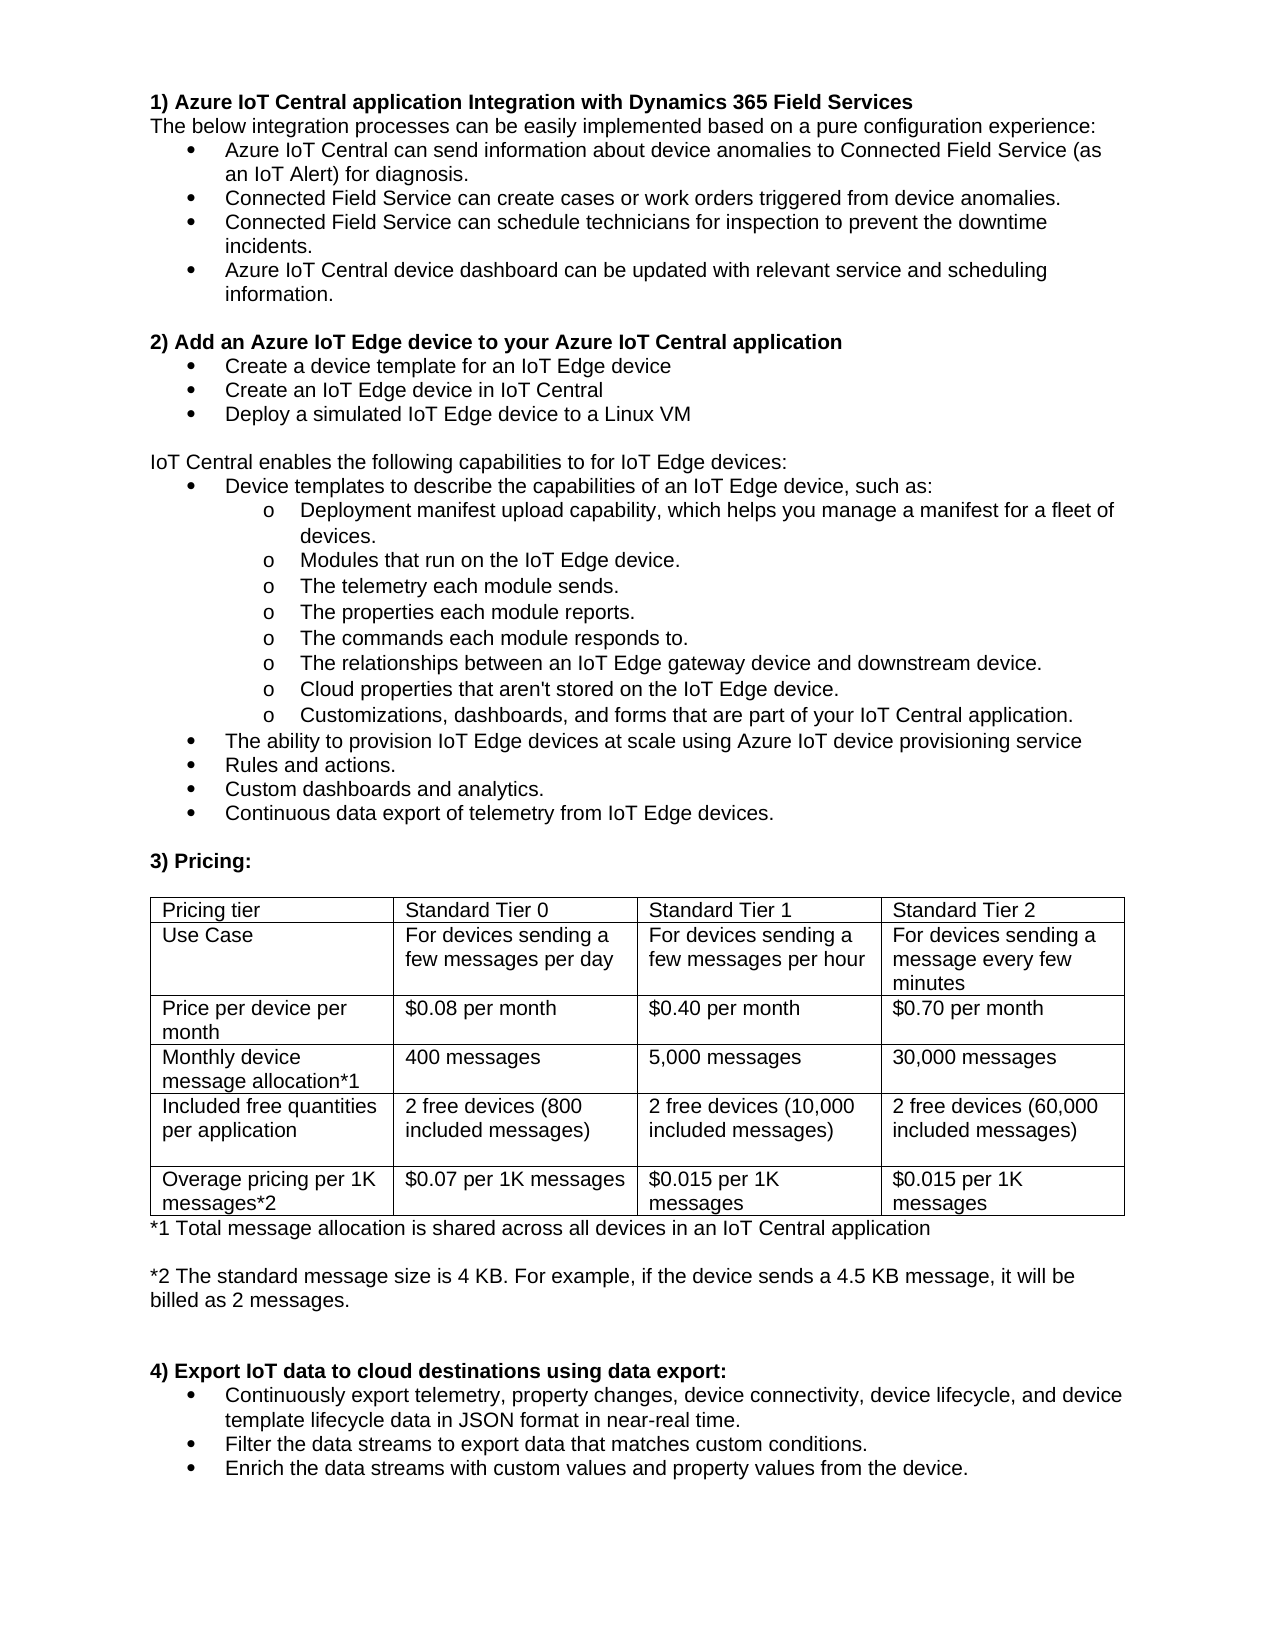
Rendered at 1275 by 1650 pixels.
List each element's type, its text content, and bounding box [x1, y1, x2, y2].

table_header Standard Tier 0 [394, 898, 637, 922]
list The relationships between an IoT Edge gateway device and downstream device. [262, 651, 1125, 677]
list Customizations, dashboards, and forms that are part of your IoT Central application. [262, 703, 1125, 729]
list Create a device template for an IoT Edge device [187, 354, 1125, 378]
table_cell For devices sending a message every few minutes [882, 923, 1124, 995]
table_cell 2 free devices (10,000 included messages) [638, 1094, 881, 1166]
table_cell $0.08 per month [394, 996, 637, 1044]
table_cell $0.07 per 1K messages [394, 1167, 637, 1214]
text 1) Azure IoT Central application Integration with Dynamics 365 Field Services [150, 90, 1125, 114]
table_cell Included free quantities per application [151, 1094, 393, 1166]
list Deploy a simulated IoT Edge device to a Linux VM [187, 402, 1125, 426]
list The telemetry each module sends. [262, 574, 1125, 599]
table_cell Price per device per month [151, 996, 393, 1044]
table_cell 2 free devices (800 included messages) [394, 1094, 637, 1166]
table_cell $0.40 per month [638, 996, 881, 1044]
table_cell For devices sending a few messages per day [394, 923, 637, 995]
list Filter the data streams to export data that matches custom conditions. [187, 1431, 1125, 1455]
table_cell Monthly device message allocation*1 [151, 1045, 393, 1093]
list Continuous data export of telemetry from IoT Edge devices. [187, 801, 1125, 825]
text 3) Pricing: [150, 849, 1125, 873]
list The commands each module responds to. [262, 625, 1125, 651]
table_cell 30,000 messages [882, 1045, 1124, 1093]
table_cell 400 messages [394, 1045, 637, 1093]
list Custom dashboards and analytics. [187, 777, 1125, 801]
list The properties each module reports. [262, 599, 1125, 625]
table_cell Use Case [151, 923, 393, 995]
text 2) Add an Azure IoT Edge device to your Azure IoT Central application [150, 330, 1125, 354]
list The ability to provision IoT Edge devices at scale using Azure IoT device provisioning service [187, 729, 1125, 753]
text The below integration processes can be easily implemented based on a pure configuration experience: [150, 114, 1125, 138]
text *2 The standard message size is 4 KB. For example, if the device sends a 4.5 KB message, it will be billed as 2 messages. [150, 1263, 1125, 1311]
table_header Standard Tier 2 [882, 898, 1124, 922]
list Deployment manifest upload capability, which helps you manage a manifest for a fleet of devices. [262, 498, 1125, 548]
list Continuously export telemetry, property changes, device connectivity, device lifecycle, and device template lifecycle data in JSON format in near-real time. [187, 1383, 1125, 1431]
table_cell 2 free devices (60,000 included messages) [882, 1094, 1124, 1166]
list Modules that run on the IoT Edge device. [262, 548, 1125, 574]
list Connected Field Service can schedule technicians for inspection to prevent the downtime incidents. [187, 210, 1125, 258]
table_cell For devices sending a few messages per hour [638, 923, 881, 995]
table_cell $0.015 per 1K messages [638, 1167, 881, 1214]
table_header Pricing tier [151, 898, 393, 922]
text 4) Export IoT data to cloud destinations using data export: [150, 1359, 1125, 1383]
list Device templates to describe the capabilities of an IoT Edge device, such as: [187, 474, 1125, 498]
table_cell 5,000 messages [638, 1045, 881, 1093]
list Create an IoT Edge device in IoT Central [187, 378, 1125, 402]
list Azure IoT Central device dashboard can be updated with relevant service and scheduling information. [187, 258, 1125, 306]
text *1 Total message allocation is shared across all devices in an IoT Central application [150, 1216, 1125, 1239]
text IoT Central enables the following capabilities to for IoT Edge devices: [150, 450, 1125, 474]
table_cell $0.015 per 1K messages [882, 1167, 1124, 1214]
list Enrich the data streams with custom values and property values from the device. [187, 1455, 1125, 1479]
table_header Standard Tier 1 [638, 898, 881, 922]
list Azure IoT Central can send information about device anomalies to Connected Field Service (as an IoT Alert) for diagnosis. [187, 138, 1125, 186]
table_cell $0.70 per month [882, 996, 1124, 1044]
list Cloud properties that aren't stored on the IoT Edge device. [262, 677, 1125, 703]
table_cell Overage pricing per 1K messages*2 [151, 1167, 393, 1214]
list Connected Field Service can create cases or work orders triggered from device anomalies. [187, 186, 1125, 210]
list Rules and actions. [187, 753, 1125, 777]
